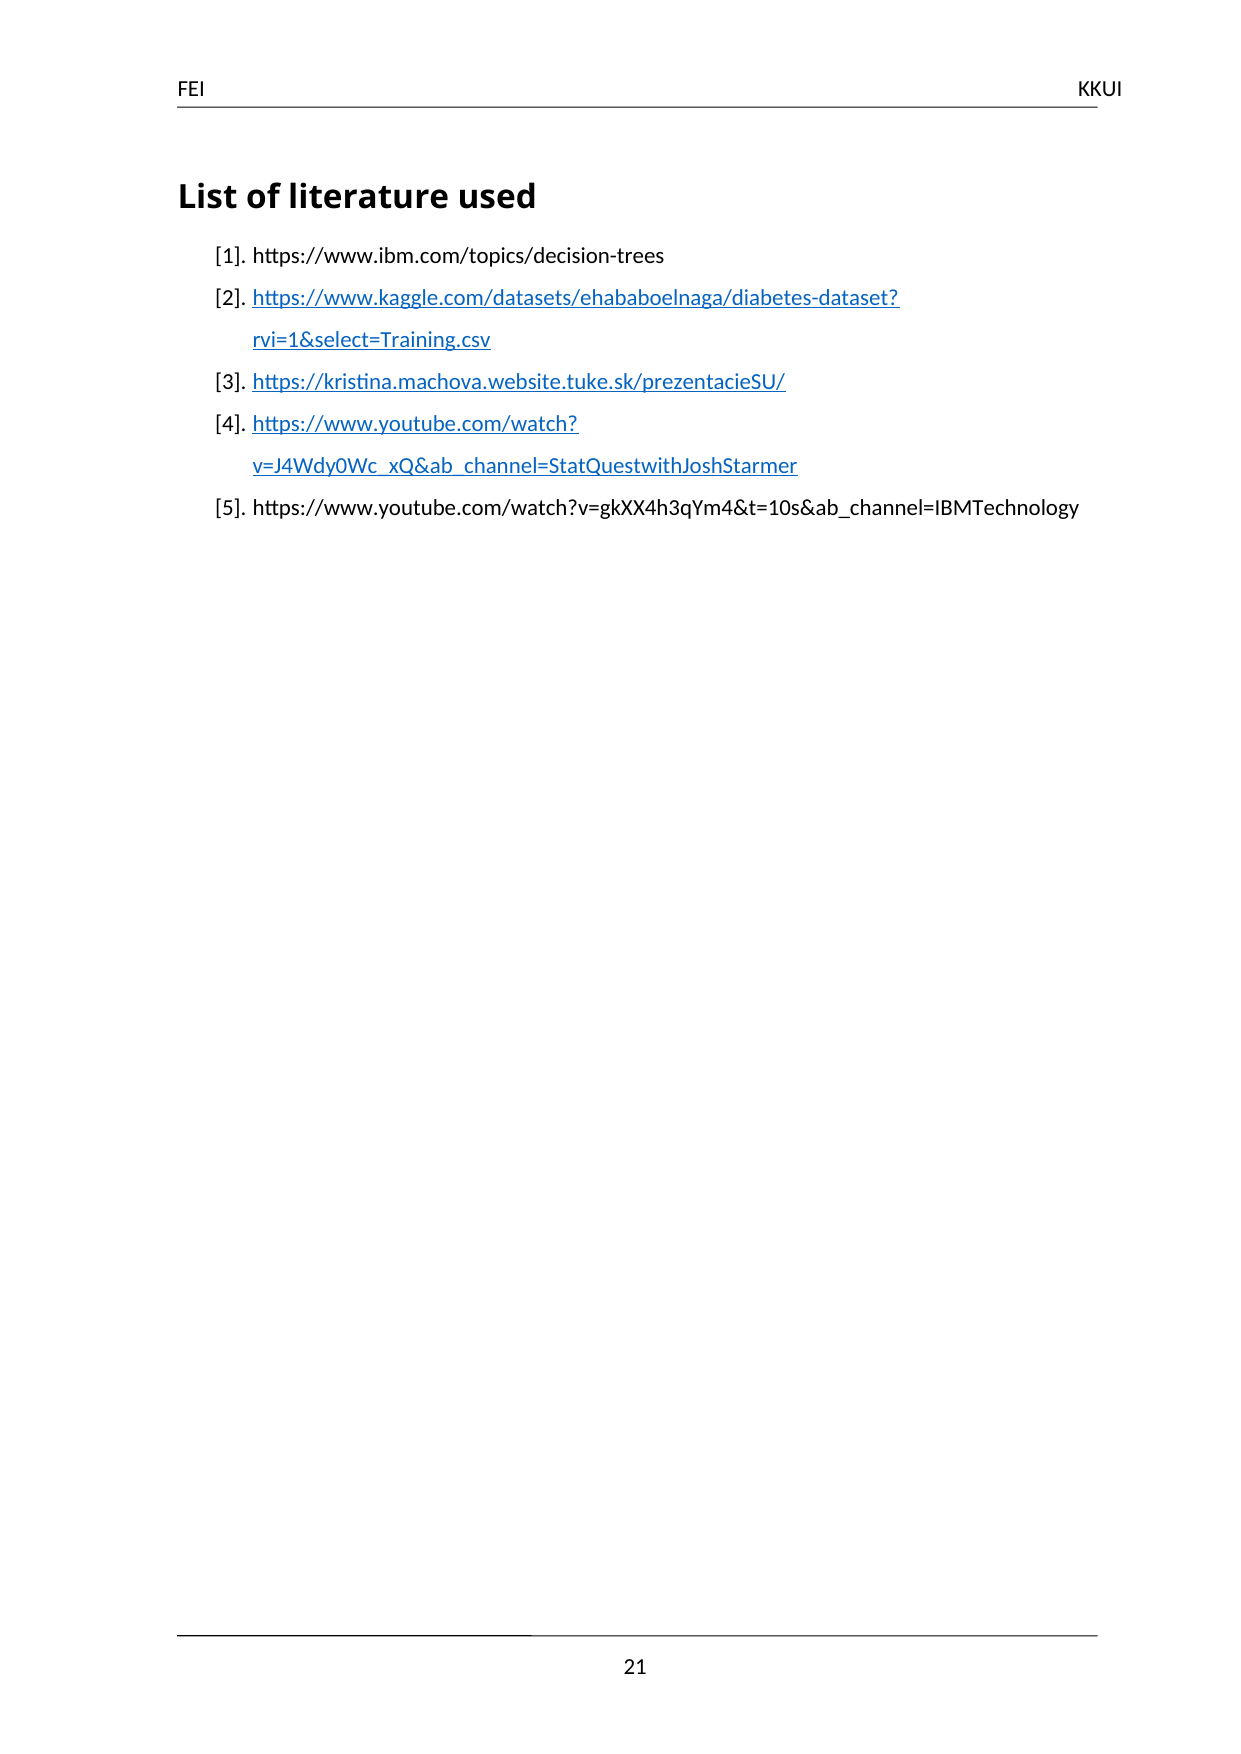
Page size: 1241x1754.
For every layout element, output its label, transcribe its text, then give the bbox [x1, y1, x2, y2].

list https://www.kaggle.com/datasets/ehababoelnaga/diabetes-dataset?rvi=1&select=Training.csv [215, 283, 1092, 353]
list https://www.youtube.com/watch?v=gkXX4h3qYm4&t=10s&ab_channel=IBMTechnology [215, 493, 1092, 521]
list List of literature used [177, 173, 1092, 218]
list https://www.ibm.com/topics/decision-trees [215, 241, 1092, 269]
list https://www.youtube.com/watch?v=J4Wdy0Wc_xQ&ab_channel=StatQuestwithJoshStarmer [215, 409, 1092, 479]
list https://kristina.machova.website.tuke.sk/prezentacieSU/ [215, 367, 1092, 395]
